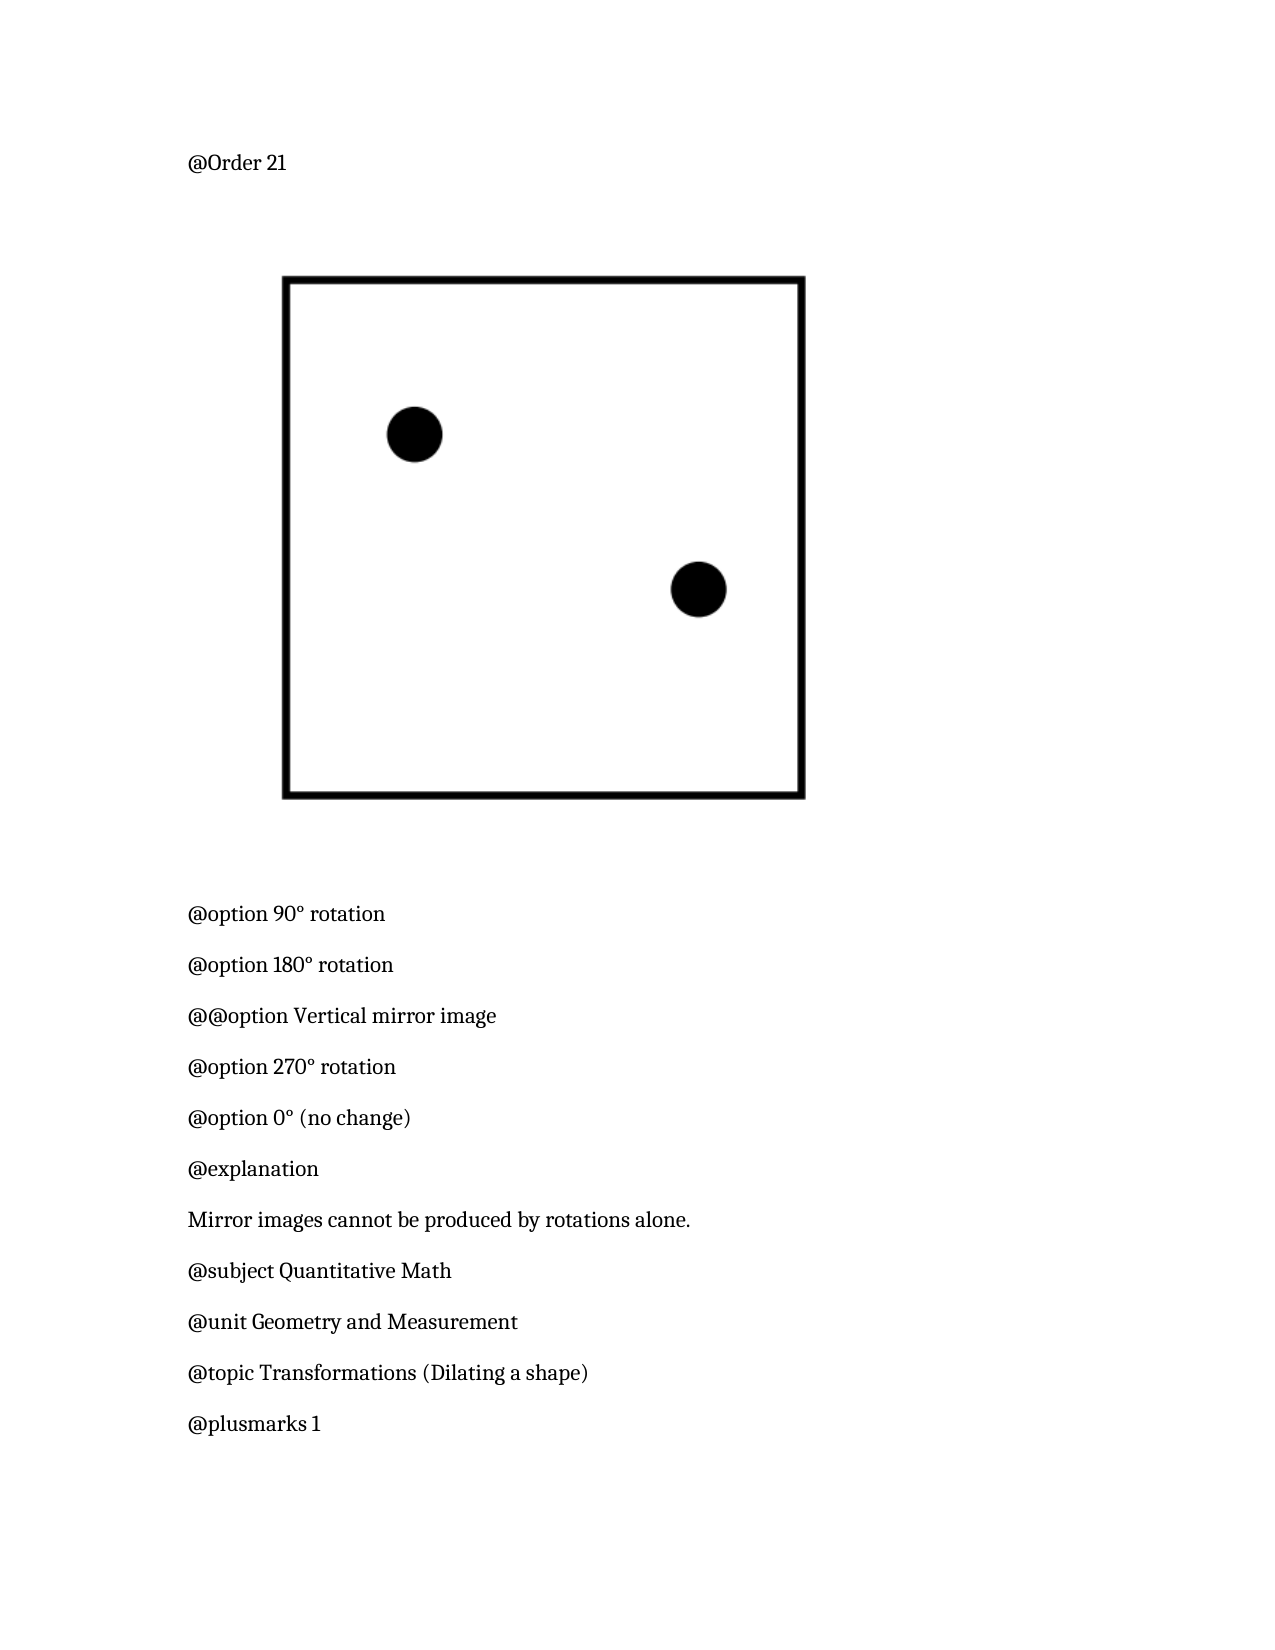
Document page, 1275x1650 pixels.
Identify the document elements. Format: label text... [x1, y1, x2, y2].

text @option 0° (no change) [187, 1105, 1087, 1131]
text @plusmarks 1 [187, 1411, 1087, 1437]
text @option 90° rotation [187, 901, 1087, 927]
picture [206, 201, 882, 876]
text Mirror images cannot be produced by rotations alone. [187, 1207, 1087, 1233]
text @topic Transformations (Dilating a shape) [187, 1360, 1087, 1386]
text @unit Geometry and Measurement [187, 1309, 1087, 1335]
text @Order 21 [187, 150, 1087, 176]
text @explanation [187, 1156, 1087, 1182]
text @option 180° rotation [187, 952, 1087, 978]
text @option 270° rotation [187, 1054, 1087, 1080]
text @@option Vertical mirror image [187, 1003, 1087, 1029]
text @subject Quantitative Math [187, 1258, 1087, 1284]
